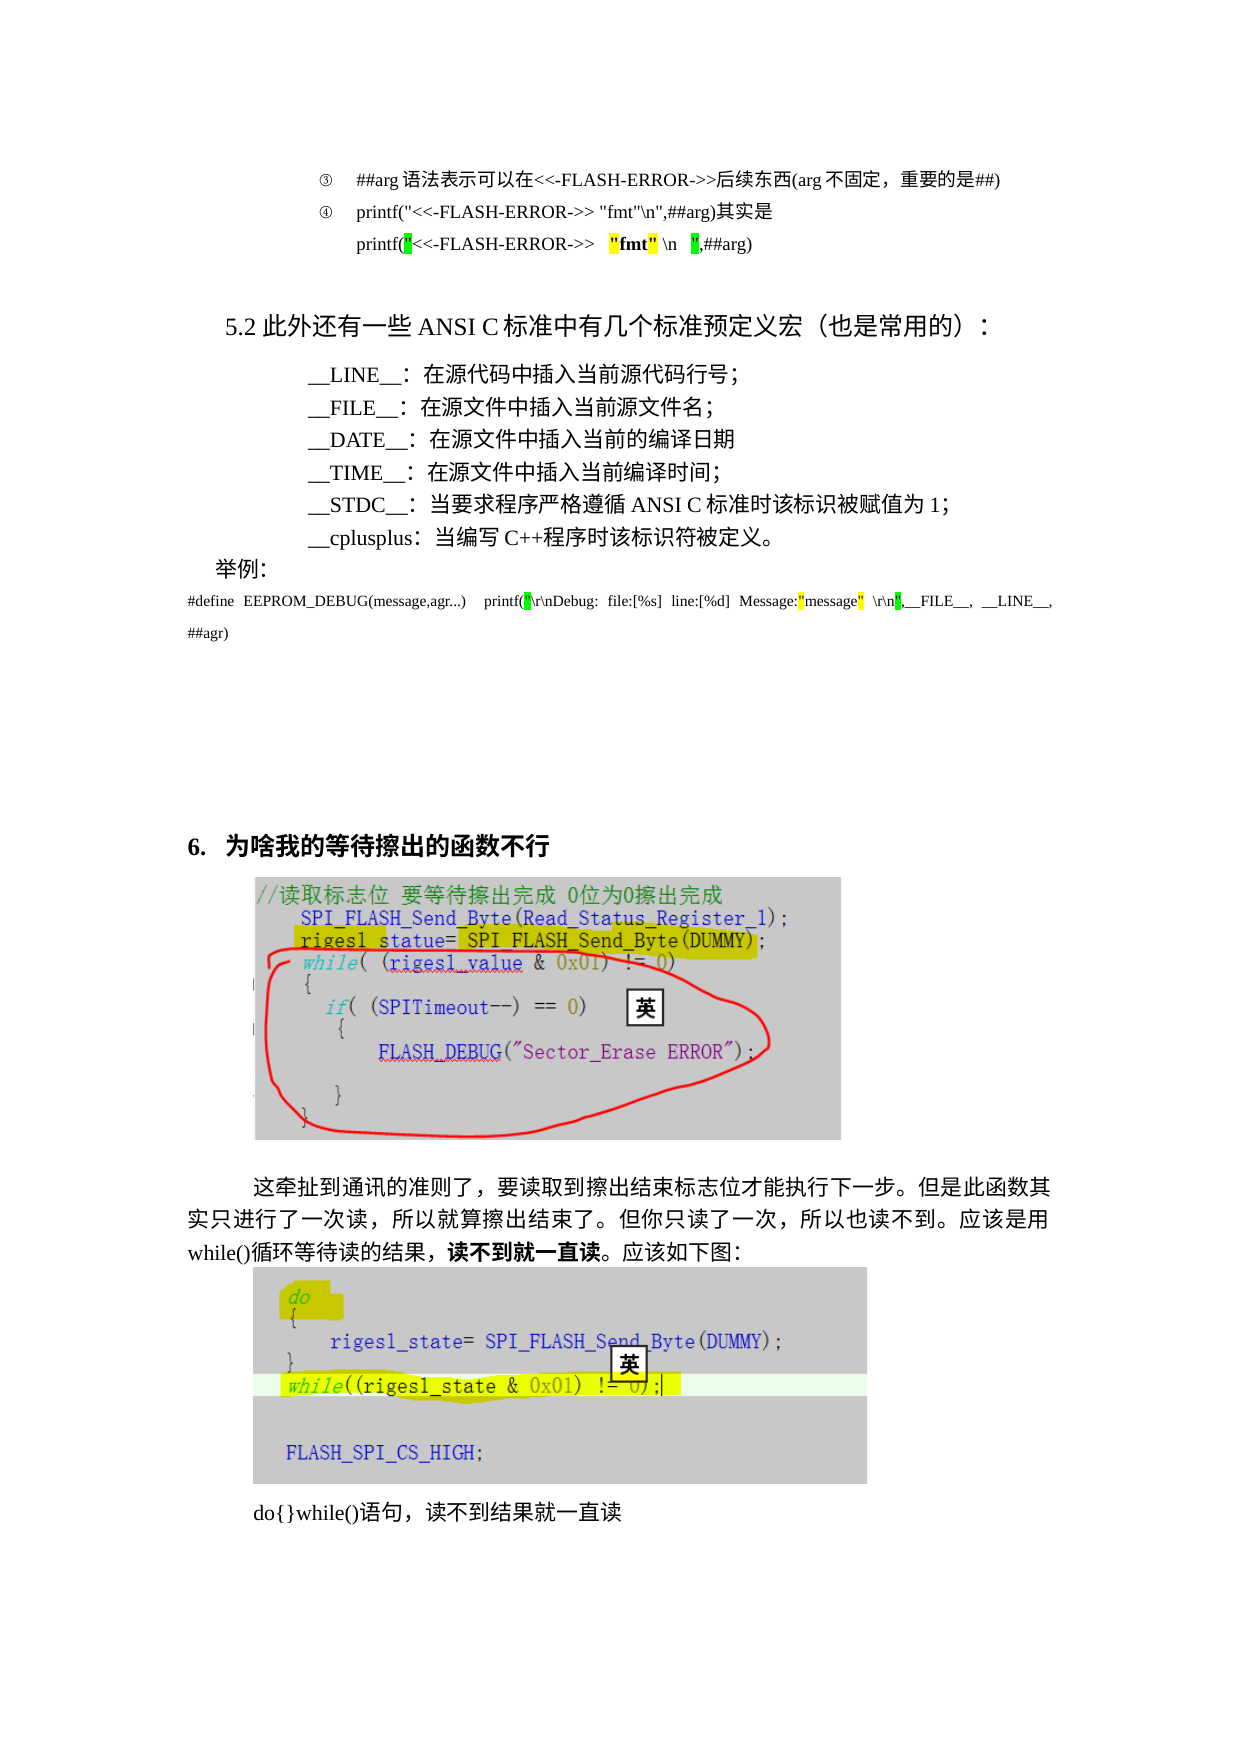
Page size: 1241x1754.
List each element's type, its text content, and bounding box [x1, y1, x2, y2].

text __STDC__：当要求程序严格遵循ANSI C标准时该标识被赋值为1； [275, 487, 1053, 519]
text __LINE__：在源代码中插入当前源代码行号； [275, 357, 1053, 389]
list printf("<<-FLASH-ERROR->> "fmt"\n",##arg)其实是 [319, 194, 1053, 227]
text 举例： [187, 552, 1053, 584]
picture [253, 1267, 868, 1484]
picture [253, 877, 842, 1140]
list printf("<<-FLASH-ERROR->> "fmt" \n ",##arg) [356, 227, 1053, 259]
text 5.2 此外还有一些ANSI C标准中有几个标准预定义宏（也是常用的）： [187, 292, 1053, 357]
list ##arg语法表示可以在<<-FLASH-ERROR->>后续东西(arg不固定，重要的是##) [319, 162, 1053, 194]
text do{}while()语句，读不到结果就一直读 [187, 1494, 1053, 1527]
text __TIME__：在源文件中插入当前编译时间； [275, 454, 1053, 487]
text 这牵扯到通讯的准则了，要读取到擦出结束标志位才能执行下一步。但是此函数其实只进行了一次读，所以就算擦出结束了。但你只读了一次，所以也读不到。应该是用while()循环等待读的结果，读不到就一直读。应该如下图： [187, 1169, 1053, 1267]
text __cplusplus：当编写C++程序时该标识符被定义。 [275, 519, 1053, 552]
list 为啥我的等待擦出的函数不行 [187, 812, 1053, 877]
text #define EEPROM_DEBUG(message,agr...) printf("\r\nDebug: file:[%s] line:[%d] Message:"message" \r\n",__FILE__, __LINE__, ##agr) [187, 584, 1053, 649]
text __FILE__：在源文件中插入当前源文件名； [275, 389, 1053, 422]
text __DATE__：在源文件中插入当前的编译日期 [275, 422, 1053, 454]
